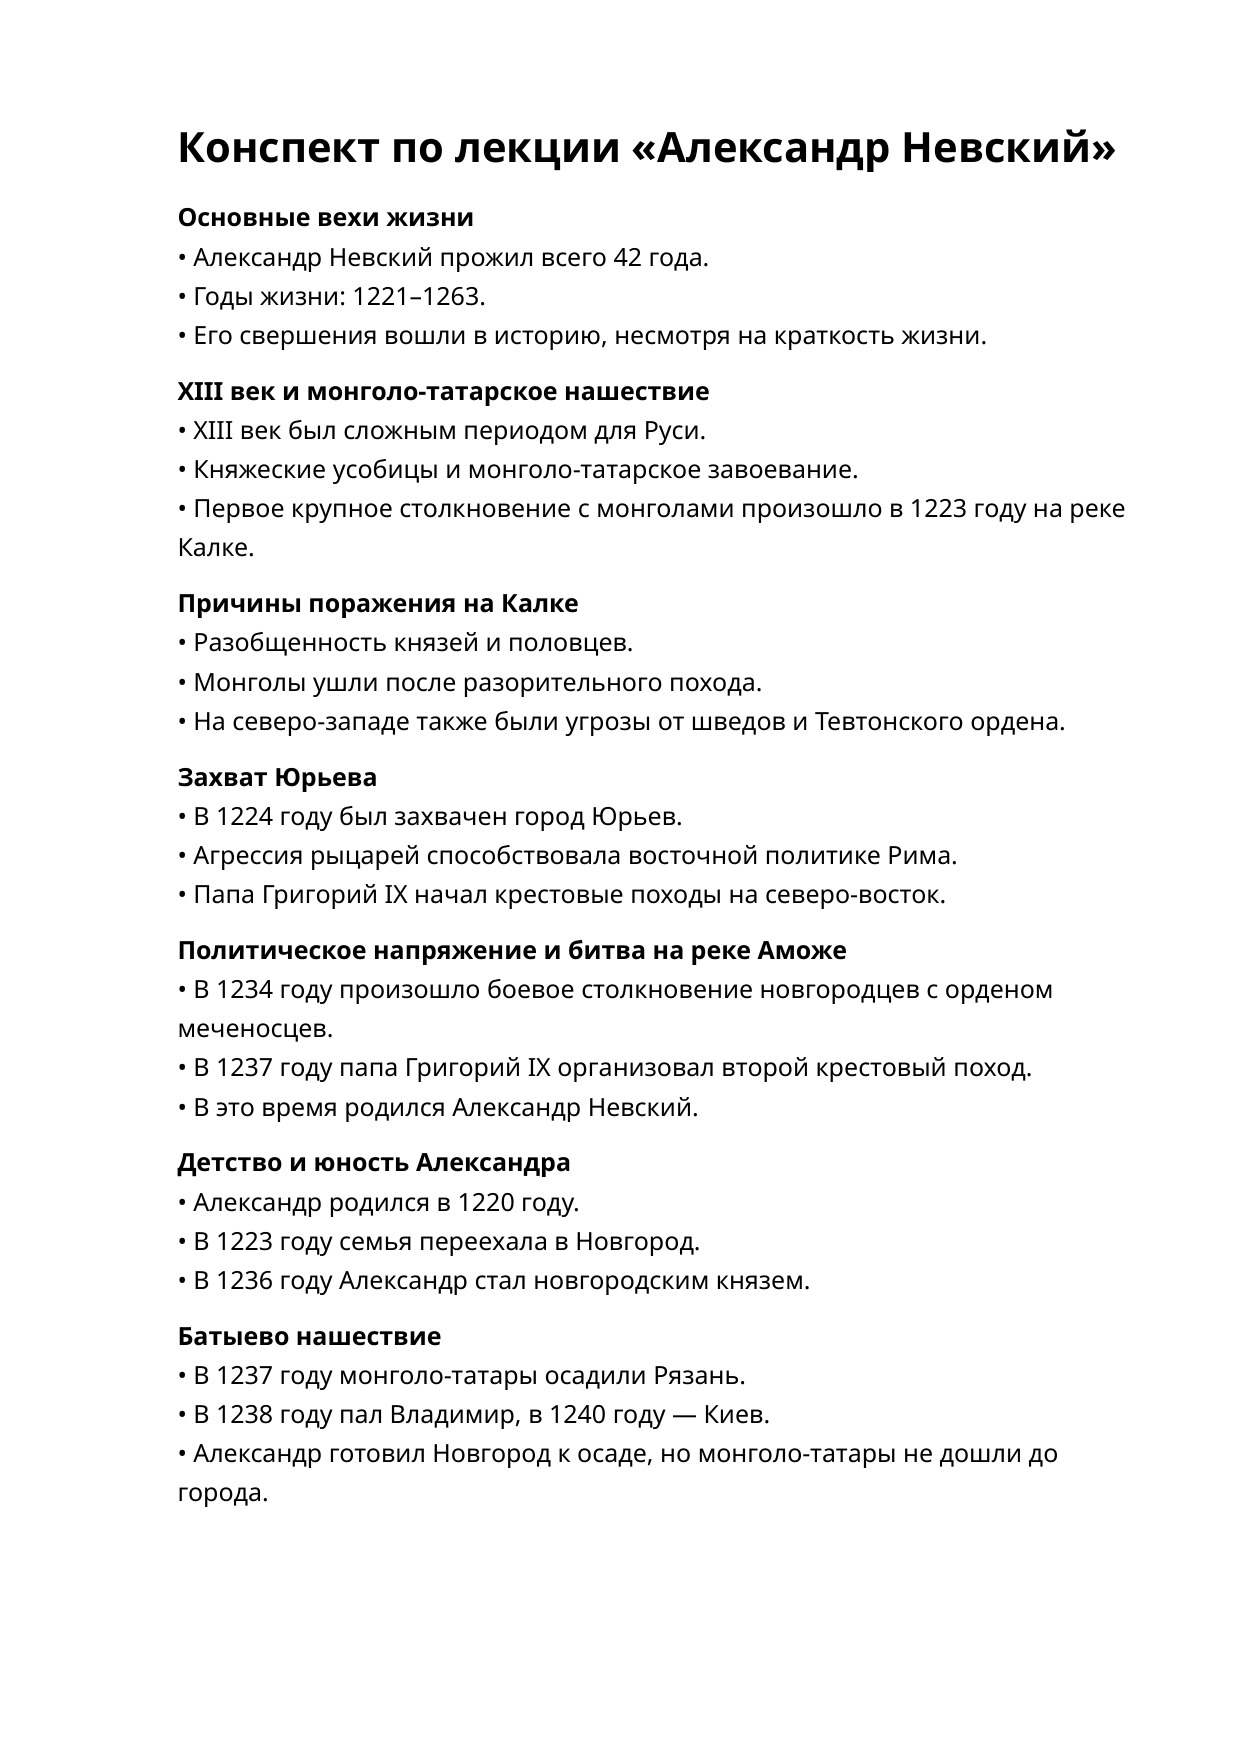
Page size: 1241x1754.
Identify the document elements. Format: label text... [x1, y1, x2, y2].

text Батыево нашествие • В 1237 году монголо-татары осадили Рязань. • В 1238 году пал Владимир, в 1240 году — Киев. • Александр готовил Новгород к осаде, но монголо-татары не дошли до города. [177, 1318, 1152, 1509]
text Захват Юрьева • В 1224 году был захвачен город Юрьев. • Агрессия рыцарей способствовала восточной политике Рима. • Папа Григорий IX начал крестовые походы на северо-восток. [177, 759, 1152, 911]
text Причины поражения на Калке • Разобщенность князей и половцев. • Монголы ушли после разорительного похода. • На северо-западе также были угрозы от шведов и Тевтонского ордена. [177, 586, 1152, 737]
text XIII век и монголо-татарское нашествие • XIII век был сложным периодом для Руси. • Княжеские усобицы и монголо-татарское завоевание. • Первое крупное столкновение с монголами произошло в 1223 году на реке Калке. [177, 373, 1152, 564]
text Основные вехи жизни • Александр Невский прожил всего 42 года. • Годы жизни: 1221–1263. • Его свершения вошли в историю, несмотря на краткость жизни. [177, 200, 1152, 352]
text Конспект по лекции «Александр Невский» [177, 118, 1152, 175]
text Детство и юность Александра • Александр родился в 1220 году. • В 1223 году семья переехала в Новгород. • В 1236 году Александр стал новгородским князем. [177, 1145, 1152, 1297]
text Политическое напряжение и битва на реке Аможе • В 1234 году произошло боевое столкновение новгородцев с орденом меченосцев. • В 1237 году папа Григорий IX организовал второй крестовый поход. • В это время родился Александр Невский. [177, 932, 1152, 1123]
